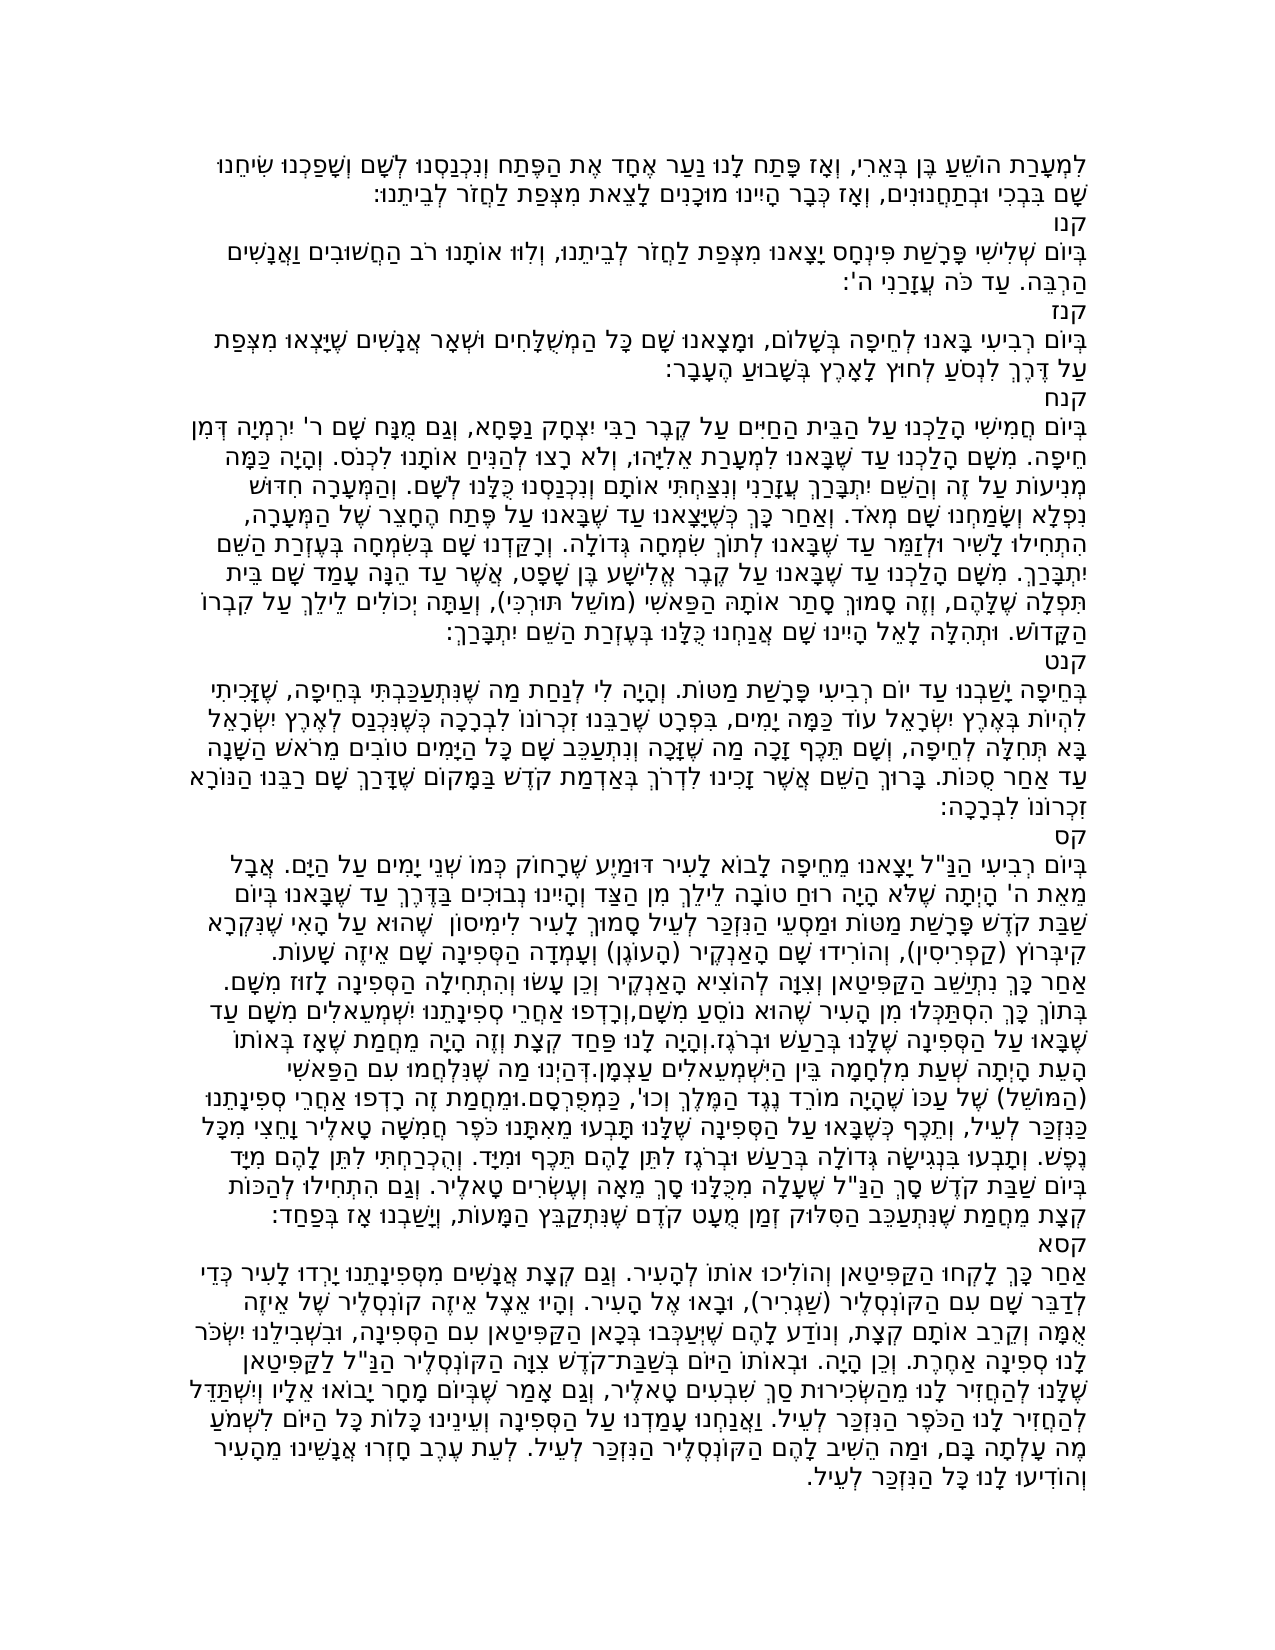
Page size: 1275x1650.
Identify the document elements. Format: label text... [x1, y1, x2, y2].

text קנח [187, 383, 1087, 412]
text בְּיוֹם רְבִיעִי הַנִַּ"ל יָצָאנוּ מֵחֵיפָה לָבוֹא לָעִיר דּוּמַיֶע שֶׁרָחוֹק כְּמוֹ שְׁנֵי יָמִים עַל הַיָּם. אֲבָל מֵאֵת ה' הָיְתָה שֶׁלֹּא הָיָה רוּחַ טוֹבָה לֵילֵךְ מִן הַצַּד וְהָיִינוּ נְבוּכִים בַּדֶּרֶךְ עַד שֶׁבָּאנוּ בְּיוֹם שַׁבַּת קֹדֶשׁ פָּרָשַׁת מַטּוֹת וּמַסְעֵי הַנִּזְכַּר לְעֵיל סָמוּךְ לָעִיר לִימִיסוֹן שֶׁהוּא עַל הָאִי שֶׁנִּקְרָא קִיבְּרוֹץ (קַפְרִיסִין), וְהוֹרִידוּ שָׁם הָאַנְקֶיר (הָעוֹגֶן) וְעָמְדָה הַסְּפִינָה שָׁם אֵיזֶה שָׁעוֹת. [187, 850, 1087, 967]
text בְּחֵיפָה יָשַׁבְנוּ עַד יוֹם רְבִיעִי פָּרָשַׁת מַטּוֹת. וְהָיָה לִי לְנַחַת מַה שֶּׁנִּתְעַכַּבְתִּי בְּחֵיפָה, שֶׁזָּכִיתִי לִהְיוֹת בְּאֶרֶץ יִשְׂרָאֵל עוֹד כַּמָּה יָמִים, בִּפְרָט שֶׁרַבֵּנוּ זִכְרוֹנוֹ לִבְרָכָה כְּשֶׁנִּכְנַס לְאֶרֶץ יִשְׂרָאֵל בָּא תְּחִלָּה לְחֵיפָה, וְשָׁם תֵּכֶף זָכָה מַה שֶּׁזָּכָה וְנִתְעַכֵּב שָׁם כָּל הַיָּמִים טוֹבִים מֵרֹאשׁ הַשָּׁנָה עַד אַחַר סֻכּוֹת. בָּרוּךְ הַשֵּׁם אֲשֶׁר זָכִינוּ לִדְרֹךְ בְּאַדְמַת קֹדֶשׁ בַּמָּקוֹם שֶׁדָּרַךְ שָׁם רַבֵּנוּ הַנּוֹרָא זִכְרוֹנוֹ לִבְרָכָה: [187, 675, 1087, 821]
text קנו [187, 208, 1087, 237]
text קנז [187, 296, 1087, 325]
text בְּיוֹם רְבִיעִי בָּאנוּ לְחֵיפָה בְּשָׁלוֹם, וּמָצָאנוּ שָׁם כָּל הַמְשֻׁלָּחִים וּשְׁאָר אֲנָשִׁים שֶׁיָּצְאוּ מִצְּפַת עַל דֶּרֶךְ לִנְסֹעַ לְחוּץ לָאָרֶץ בְּשָׁבוּעַ הֶעָבָר: [187, 325, 1087, 383]
text אַחַר כָּךְ נִתְיַשֵּׁב הַקַּפִּיטַאן וְצִוָּה לְהוֹצִיא הָאַנְקֶיר וְכֵן עָשׂוּ וְהִתְחִילָה הַסְּפִינָה לָזוּז מִשָּׁם. בְּתוֹךְ כָּךְ הִסְתַּכְּלוּ מִן הָעִיר שֶׁהוּא נוֹסֵעַ מִשָּׁם,וְרָדְפוּ אַחֲרֵי סְפִינָתֵנוּ יִשְׁמְעֵאלִים מִשָּׁם עַד שֶׁבָּאוּ עַל הַסְּפִינָה שֶׁלָּנוּ בְּרַעַשׁ וּבְרֹגֶז.וְהָיָה לָנוּ פַּחַד קְצָת וְזֶה הָיָה מֵחֲמַת שֶׁאָז בְּאוֹתוֹ הָעֵת הָיְתָה שְׁעַת מִלְחָמָה בֵּין הַיִּשְׁמְעֵאלִים עַצְמָן.דְּהַיְנוּ מַה שֶּׁנִּלְחֲמוּ עִם הַפַּאשִׁי (הַמּוֹשֵׁל) שֶׁל עַכּוֹ שֶׁהָיָה מוֹרֵד נֶגֶד הַמֶּלֶךְ וְכוּ', כַּמְפֻרְסָם.וּמֵחֲמַת זֶה רָדְפוּ אַחֲרֵי סְפִינָתֵנוּ כַּנִּזְכַּר לְעֵיל, וְתֵכֶף כְּשֶׁבָּאוּ עַל הַסְּפִינָה שֶׁלָּנוּ תָּבְעוּ מֵאִתָּנוּ כֹּפֶר חֲמִשָּׁה טָאלֶיר וָחֵצִי מִכָּל נֶפֶשׁ. וְתָבְעוּ בִּנְגִישָׂה גְּדוֹלָה בְּרַעַשׁ וּבְרֹגֶז לִתֵּן לָהֶם תֵּכֶף וּמִיָּד. וְהֻכְרַחְתִּי לִתֵּן לָהֶם מִיָּד בְּיוֹם שַׁבַּת קֹדֶשׁ סָךְ הַנַּ"ל שֶׁעָלָה מִכֻּלָּנוּ סָךְ מֵאָה וְעֶשְׂרִים טָאלֶיר. וְגַם הִתְחִילוּ לְהַכּוֹת קְצָת מֵחֲמַת שֶׁנִּתְעַכֵּב הַסִּלּוּק זְמַן מֻעָט קֹדֶם שֶׁנִּתְקַבֵּץ הַמָּעוֹת, וְיָשַׁבְנוּ אָז בְּפַחַד: [187, 967, 1087, 1229]
text בְּיוֹם חֲמִישִׁי הָלַכְנוּ עַל הַבֵּית הַחַיִּים עַל קֶבֶר רַבִּי יִצְחָק נַפָּחָא, וְגַם מֻנָּח שָׁם ר' יִרְמְיָה דְּמִן חֵיפָה. מִשָּׁם הָלַכְנוּ עַד שֶׁבָּאנוּ לִמְעָרַת אֵלִיָּהוּ, וְלֹא רָצוּ לְהַנִּיחַ אוֹתָנוּ לִכְנֹס. וְהָיָה כַּמָּה מְנִיעוֹת עַל זֶה וְהַשֵּׁם יִתְבָּרַךְ עֲזָרַנִי וְנִצַּחְתִּי אוֹתָם וְנִכְנַסְנוּ כֻּלָּנוּ לְשָׁם. וְהַמְּעָרָה חִדּוּשׁ נִפְלָא וְשָׂמַחְנוּ שָׁם מְאֹד. וְאַחַר כָּךְ כְּשֶׁיָּצָאנוּ עַד שֶׁבָּאנוּ עַל פֶּתַח הֶחָצֵר שֶׁל הַמְּעָרָה, הִתְחִילוּ לָשִׁיר וּלְזַמֵּר עַד שֶׁבָּאנוּ לְתוֹךְ שִׂמְחָה גְּדוֹלָה. וְרָקַּדְנוּ שָׁם בְּשִׂמְחָה בְּעֶזְרַת הַשֵּׁם יִתְבָּרַךְ. מִשָּׁם הָלַכְנוּ עַד שֶׁבָּאנוּ עַל קֶבֶר אֱלִישָׁע בֶּן שָׁפָט, אֲשֶׁר עַד הֵנָּה עָמַד שָׁם בֵּית תִּפְלָה שֶׁלָּהֶם, וְזֶה סָמוּךְ סָתַר אוֹתָהּ הַפַּאשִׁי (מוֹשֵׁל תּוּרְכִּי), וְעַתָּה יְכוֹלִים לֵילֵךְ עַל קִבְרוֹ הַקָּדוֹשׁ. וּתְהִלָּה לָאֵל הָיִינוּ שָׁם אֲנַחְנוּ כֻּלָּנוּ בְּעֶזְרַת הַשֵּׁם יִתְבָּרַךְ: [187, 412, 1087, 646]
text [187, 150, 1087, 208]
text קס [187, 821, 1087, 850]
text קנט [187, 646, 1087, 675]
text אַחַר כָּךְ לָקְחוּ הַקַּפִּיטַאן וְהוֹלִיכוּ אוֹתוֹ לְהָעִיר. וְגַם קְצָת אֲנָשִׁים מִסְּפִינָתֵנוּ יָרְדוּ לָעִיר כְּדֵי לְדַבֵּר שָׁם עִם הַקּוֹנְסְלֶיר (שַׁגְרִיר), וּבָאוּ אֶל הָעִיר. וְהָיוּ אֵצֶל אֵיזֶה קוֹנְסְלֶיר שֶׁל אֵיזֶה אֻמָּה וְקֵרֵב אוֹתָם קְצָת, וְנוֹדַע לָהֶם שֶׁיְּעַכְּבוּ בְּכָאן הַקַּפִּיטַאן עִם הַסְּפִינָה, וּבִשְׁבִילֵנוּ יִשְׂכֹּר לָנוּ סְפִינָה אַחֶרֶת. וְכֵן הָיָה. וּבְאוֹתוֹ הַיּוֹם בְּשַׁבַּת־קֹדֶשׁ צִוָּה הַקּוֹנְסְלֶיר הַנַּ"ל לַקַּפִּיטַאן שֶׁלָּנוּ לְהַחֲזִיר לָנוּ מֵהַשְּׂכִירוּת סַךְ שִׁבְעִים טָאלֶיר, וְגַם אָמַר שֶׁבְּיוֹם מָחָר יָבוֹאוּ אֵלָיו וְיִשְׁתַּדֵּל לְהַחֲזִיר לָנוּ הַכֹּפֶר הַנִּזְכַּר לְעֵיל. וַאֲנַחְנוּ עָמַדְנוּ עַל הַסְּפִינָה וְעֵינֵינוּ כָּלוֹת כָּל הַיּוֹם לִשְׁמֹעַ מֶה עָלְתָה בָּם, וּמַה הֵשִׁיב לָהֶם הַקּוֹנְסְלֶיר הַנִּזְכַּר לְעֵיל. לְעֵת עֶרֶב חָזְרוּ אֲנָשֵׁינוּ מֵהָעִיר וְהוֹדִיעוּ לָנוּ כָּל הַנִּזְכַּר לְעֵיל. [187, 1258, 1087, 1492]
text בְּיוֹם שְׁלִישִׁי פָּרָשַׁת פִּינְחָס יָצָאנוּ מִצְּפַת לַחֲזֹר לְבֵיתֵנוּ, וְלִוּוּ אוֹתָנוּ רֹב הַחֲשׁוּבִים וַאֲנָשִׁים הַרְבֵּה. עַד כֹּה עֲזָרַנִי ה': [187, 237, 1087, 296]
text קסא [187, 1229, 1087, 1258]
